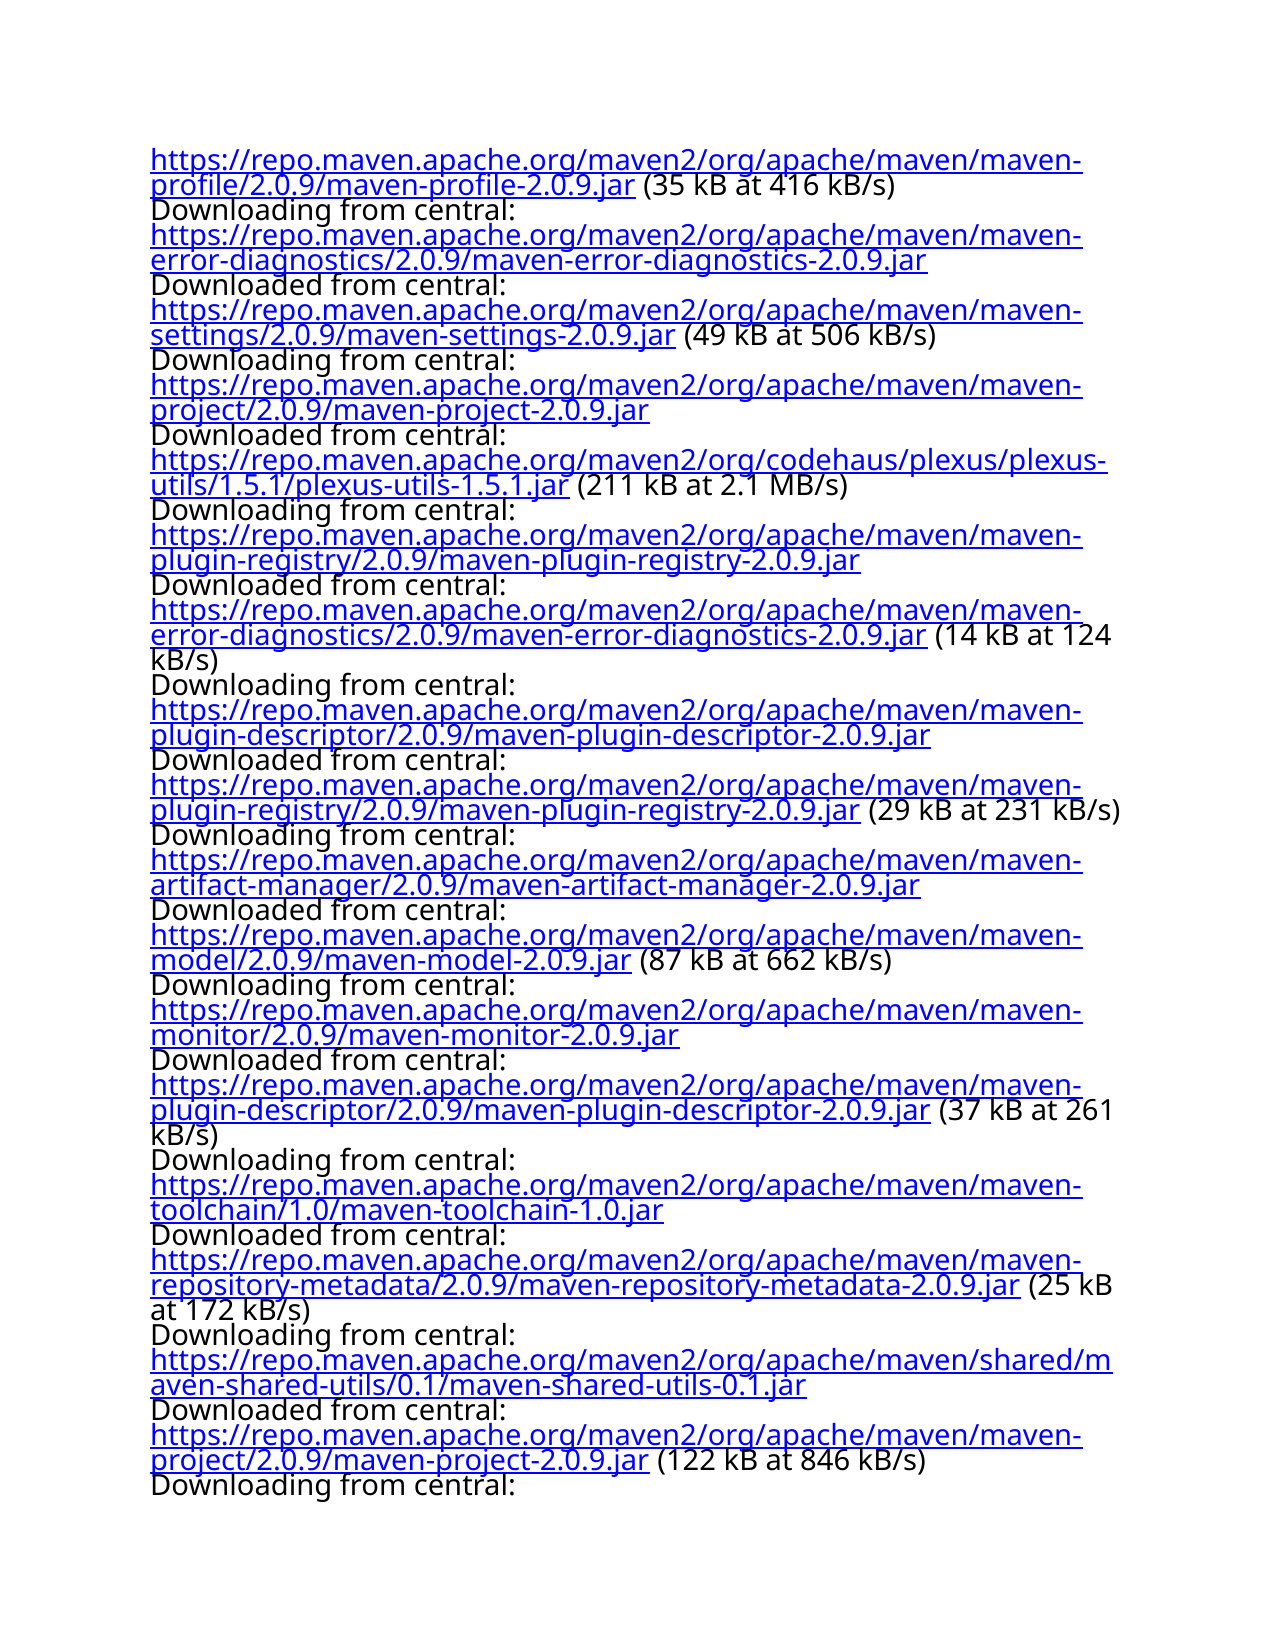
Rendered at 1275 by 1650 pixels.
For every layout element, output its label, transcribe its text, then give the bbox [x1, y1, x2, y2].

text Downloaded from central: https://repo.maven.apache.org/maven2/org/apache/maven/maven-error-diagnostics/2.0.9/maven-error-diagnostics-2.0.9.jar (14 kB at 124 kB/s) [150, 575, 1125, 675]
text Downloading from central: https://repo.maven.apache.org/maven2/org/apache/maven/maven-plugin-registry/2.0.9/maven-plugin-registry-2.0.9.jar [150, 500, 1125, 575]
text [150, 150, 1125, 200]
text Downloading from central: https://repo.maven.apache.org/maven2/org/apache/maven/shared/maven-shared-utils/0.1/maven-shared-utils-0.1.jar [150, 1325, 1125, 1400]
text Downloaded from central: https://repo.maven.apache.org/maven2/org/apache/maven/maven-project/2.0.9/maven-project-2.0.9.jar (122 kB at 846 kB/s) [150, 1400, 1125, 1475]
text Downloaded from central: https://repo.maven.apache.org/maven2/org/apache/maven/maven-repository-metadata/2.0.9/maven-repository-metadata-2.0.9.jar (25 kB at 172 kB/s) [150, 1225, 1125, 1325]
text Downloading from central: https://repo.maven.apache.org/maven2/org/apache/maven/maven-toolchain/1.0/maven-toolchain-1.0.jar [150, 1150, 1125, 1225]
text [150, 1475, 1125, 1500]
text Downloading from central: https://repo.maven.apache.org/maven2/org/apache/maven/maven-project/2.0.9/maven-project-2.0.9.jar [150, 350, 1125, 425]
text Downloading from central: https://repo.maven.apache.org/maven2/org/apache/maven/maven-plugin-descriptor/2.0.9/maven-plugin-descriptor-2.0.9.jar [150, 675, 1125, 750]
text Downloaded from central: https://repo.maven.apache.org/maven2/org/apache/maven/maven-model/2.0.9/maven-model-2.0.9.jar (87 kB at 662 kB/s) [150, 900, 1125, 975]
text Downloaded from central: https://repo.maven.apache.org/maven2/org/apache/maven/maven-plugin-registry/2.0.9/maven-plugin-registry-2.0.9.jar (29 kB at 231 kB/s) [150, 750, 1125, 825]
text Downloaded from central: https://repo.maven.apache.org/maven2/org/apache/maven/maven-plugin-descriptor/2.0.9/maven-plugin-descriptor-2.0.9.jar (37 kB at 261 kB/s) [150, 1050, 1125, 1150]
text Downloading from central: https://repo.maven.apache.org/maven2/org/apache/maven/maven-artifact-manager/2.0.9/maven-artifact-manager-2.0.9.jar [150, 825, 1125, 900]
text Downloading from central: https://repo.maven.apache.org/maven2/org/apache/maven/maven-error-diagnostics/2.0.9/maven-error-diagnostics-2.0.9.jar [150, 200, 1125, 275]
text Downloading from central: https://repo.maven.apache.org/maven2/org/apache/maven/maven-monitor/2.0.9/maven-monitor-2.0.9.jar [150, 975, 1125, 1050]
text Downloaded from central: https://repo.maven.apache.org/maven2/org/apache/maven/maven-settings/2.0.9/maven-settings-2.0.9.jar (49 kB at 506 kB/s) [150, 275, 1125, 350]
text Downloaded from central: https://repo.maven.apache.org/maven2/org/codehaus/plexus/plexus-utils/1.5.1/plexus-utils-1.5.1.jar (211 kB at 2.1 MB/s) [150, 425, 1125, 500]
